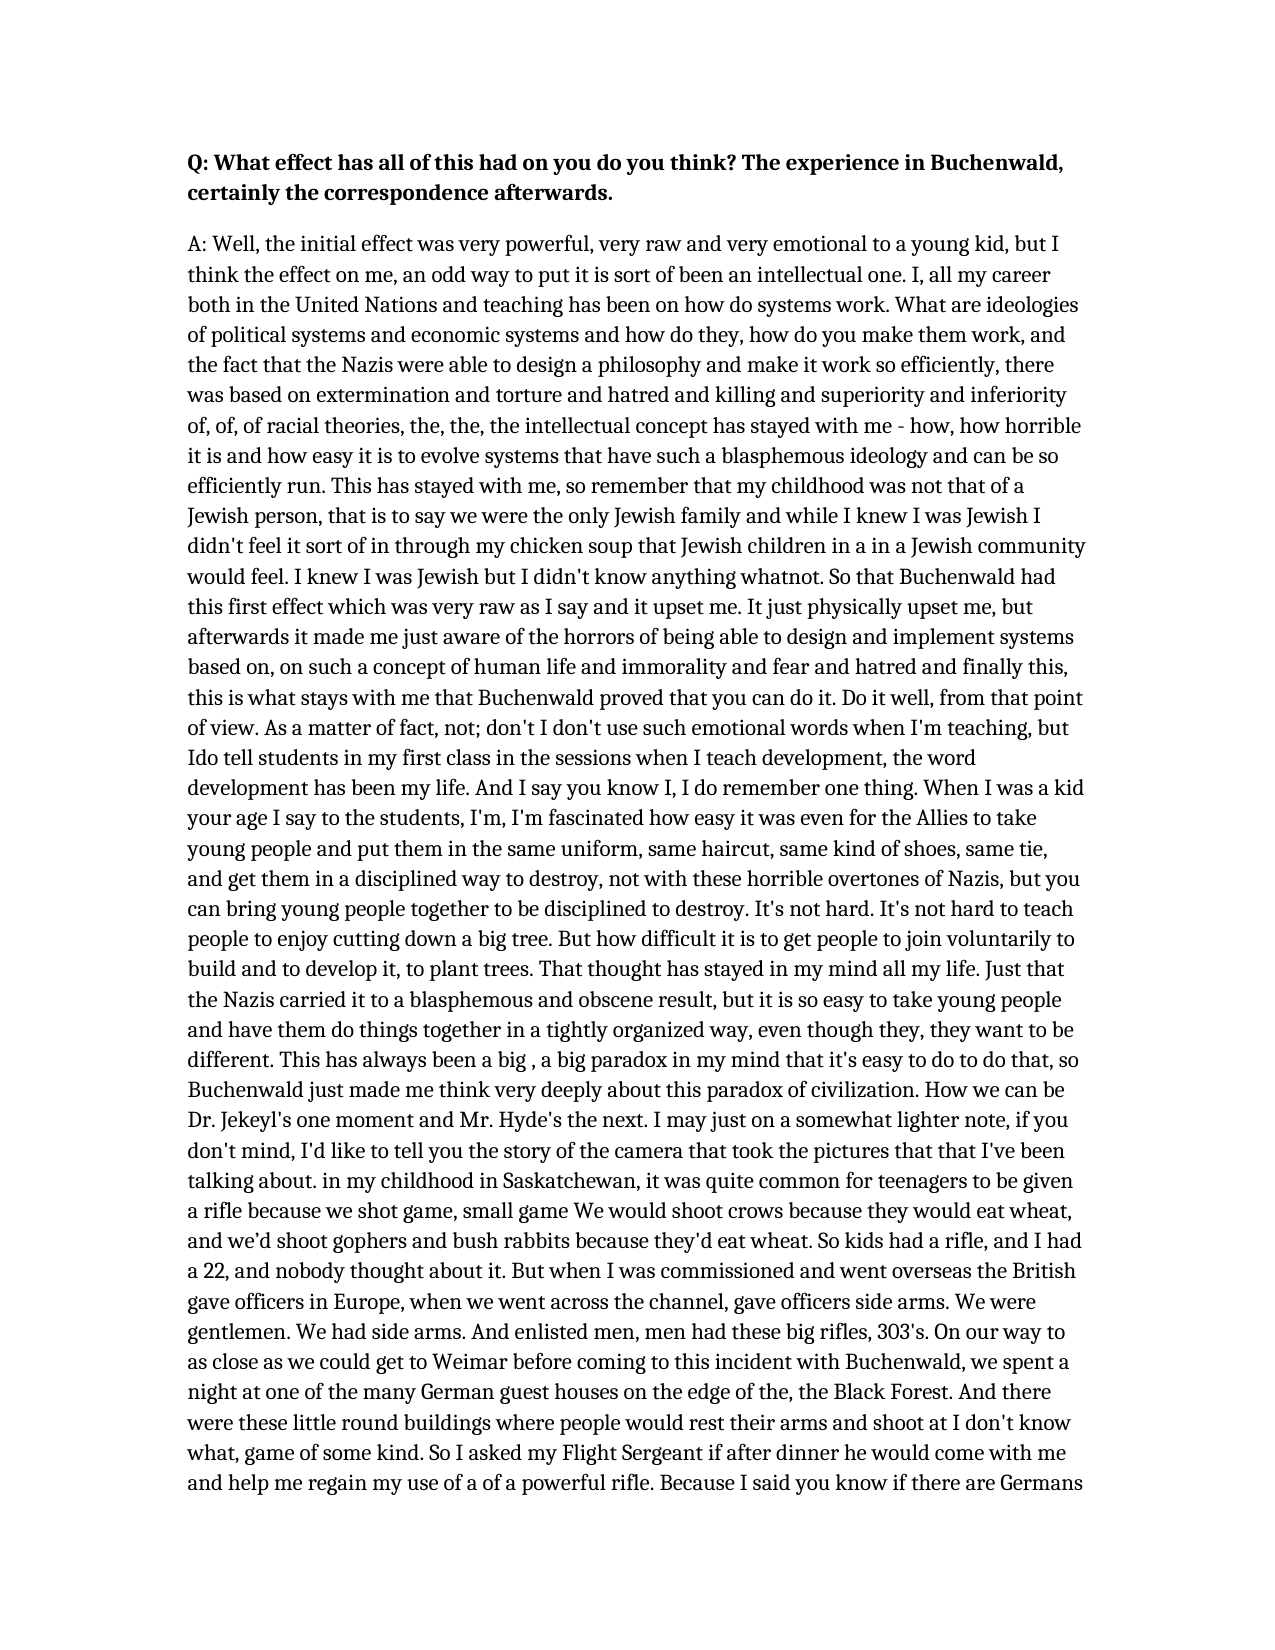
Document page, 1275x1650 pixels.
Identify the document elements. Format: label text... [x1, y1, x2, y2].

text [187, 231, 1087, 1496]
text Q: What effect has all of this had on you do you think? The experience in Buchenwald, certainly the correspondence afterwards. [187, 150, 1087, 207]
